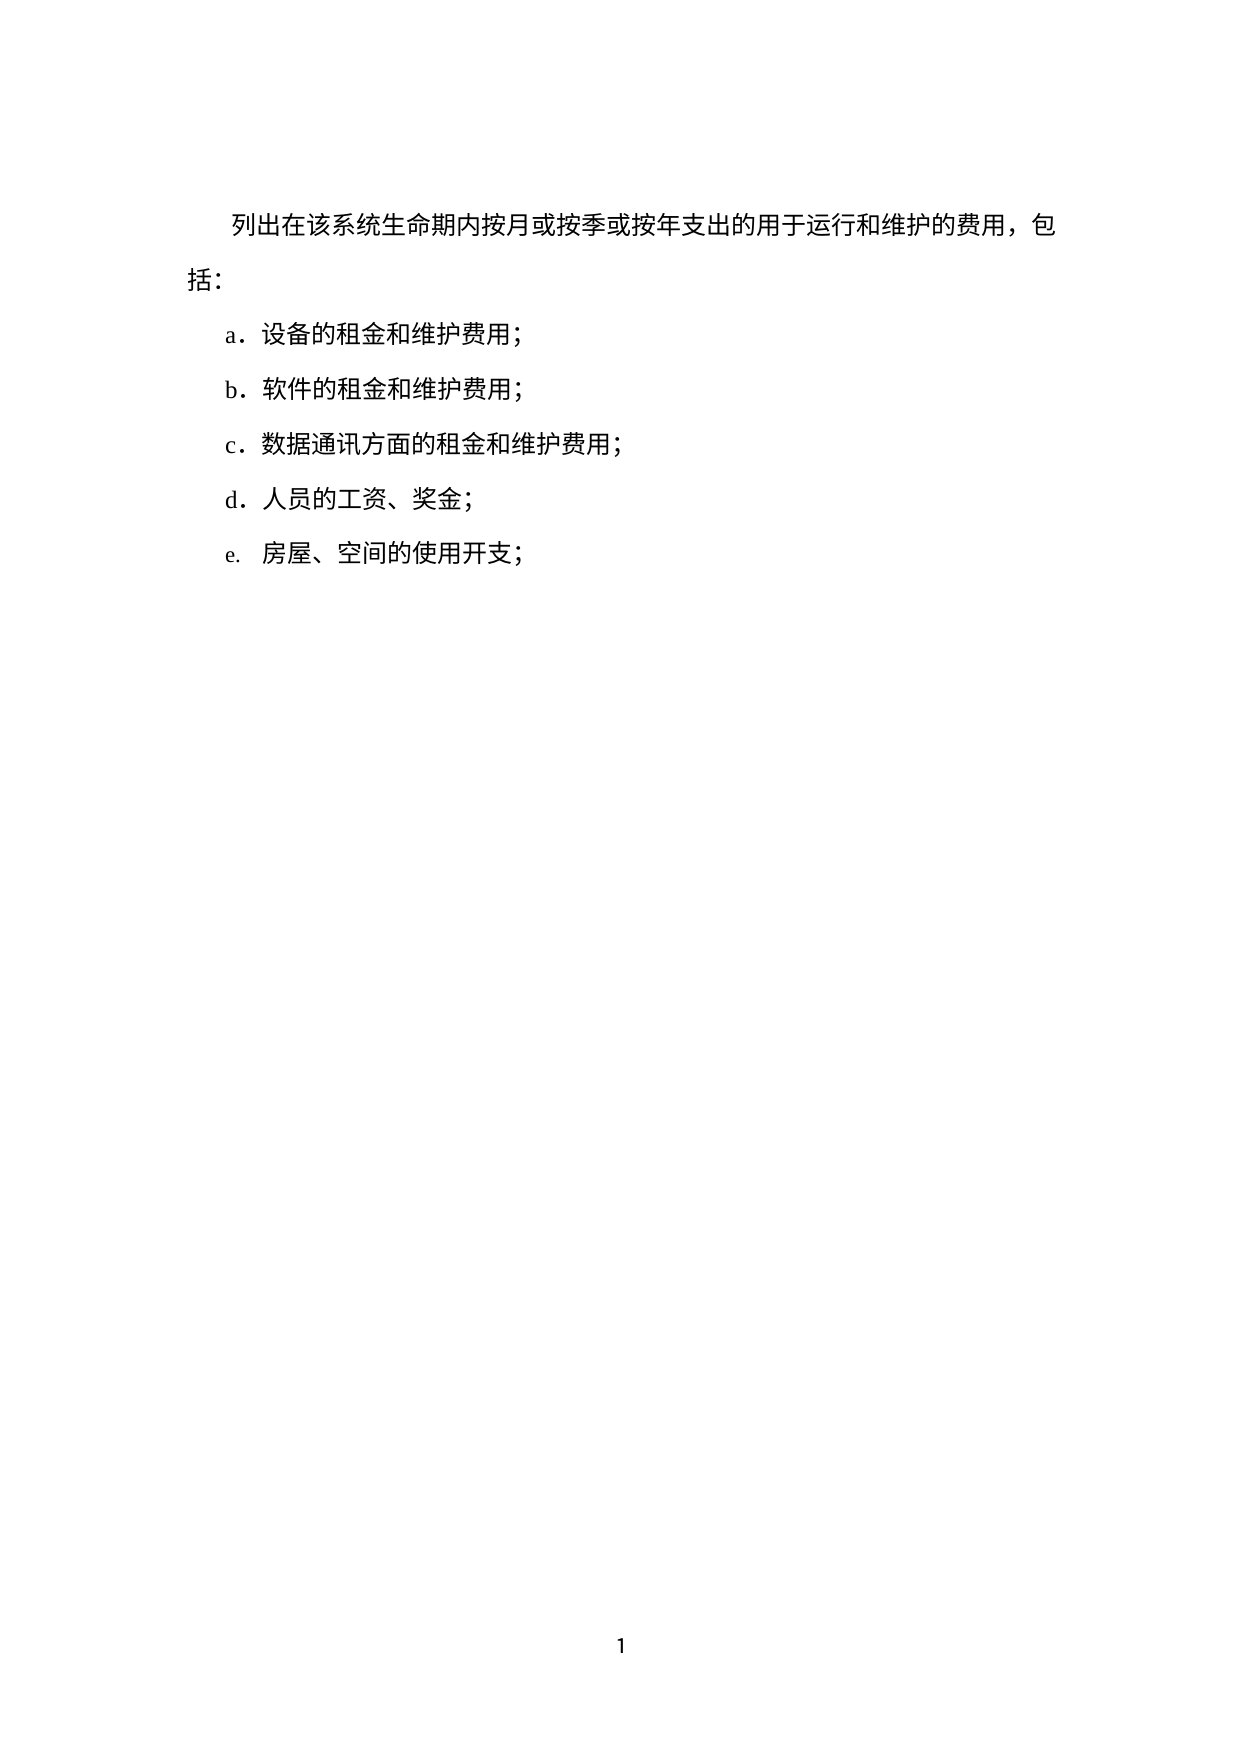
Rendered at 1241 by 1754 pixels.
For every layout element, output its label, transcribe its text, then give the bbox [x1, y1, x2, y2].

text c．数据通讯方面的租金和维护费用； d．人员的工资、奖金； [225, 424, 638, 515]
list 房屋、空间的使用开支； [225, 534, 1078, 570]
text a．设备的租金和维护费用； b．软件的租金和维护费用； [225, 315, 539, 406]
text 列出在该系统生命期内按月或按季或按年支出的用于运行和维护的费用，包括： [187, 205, 1059, 296]
